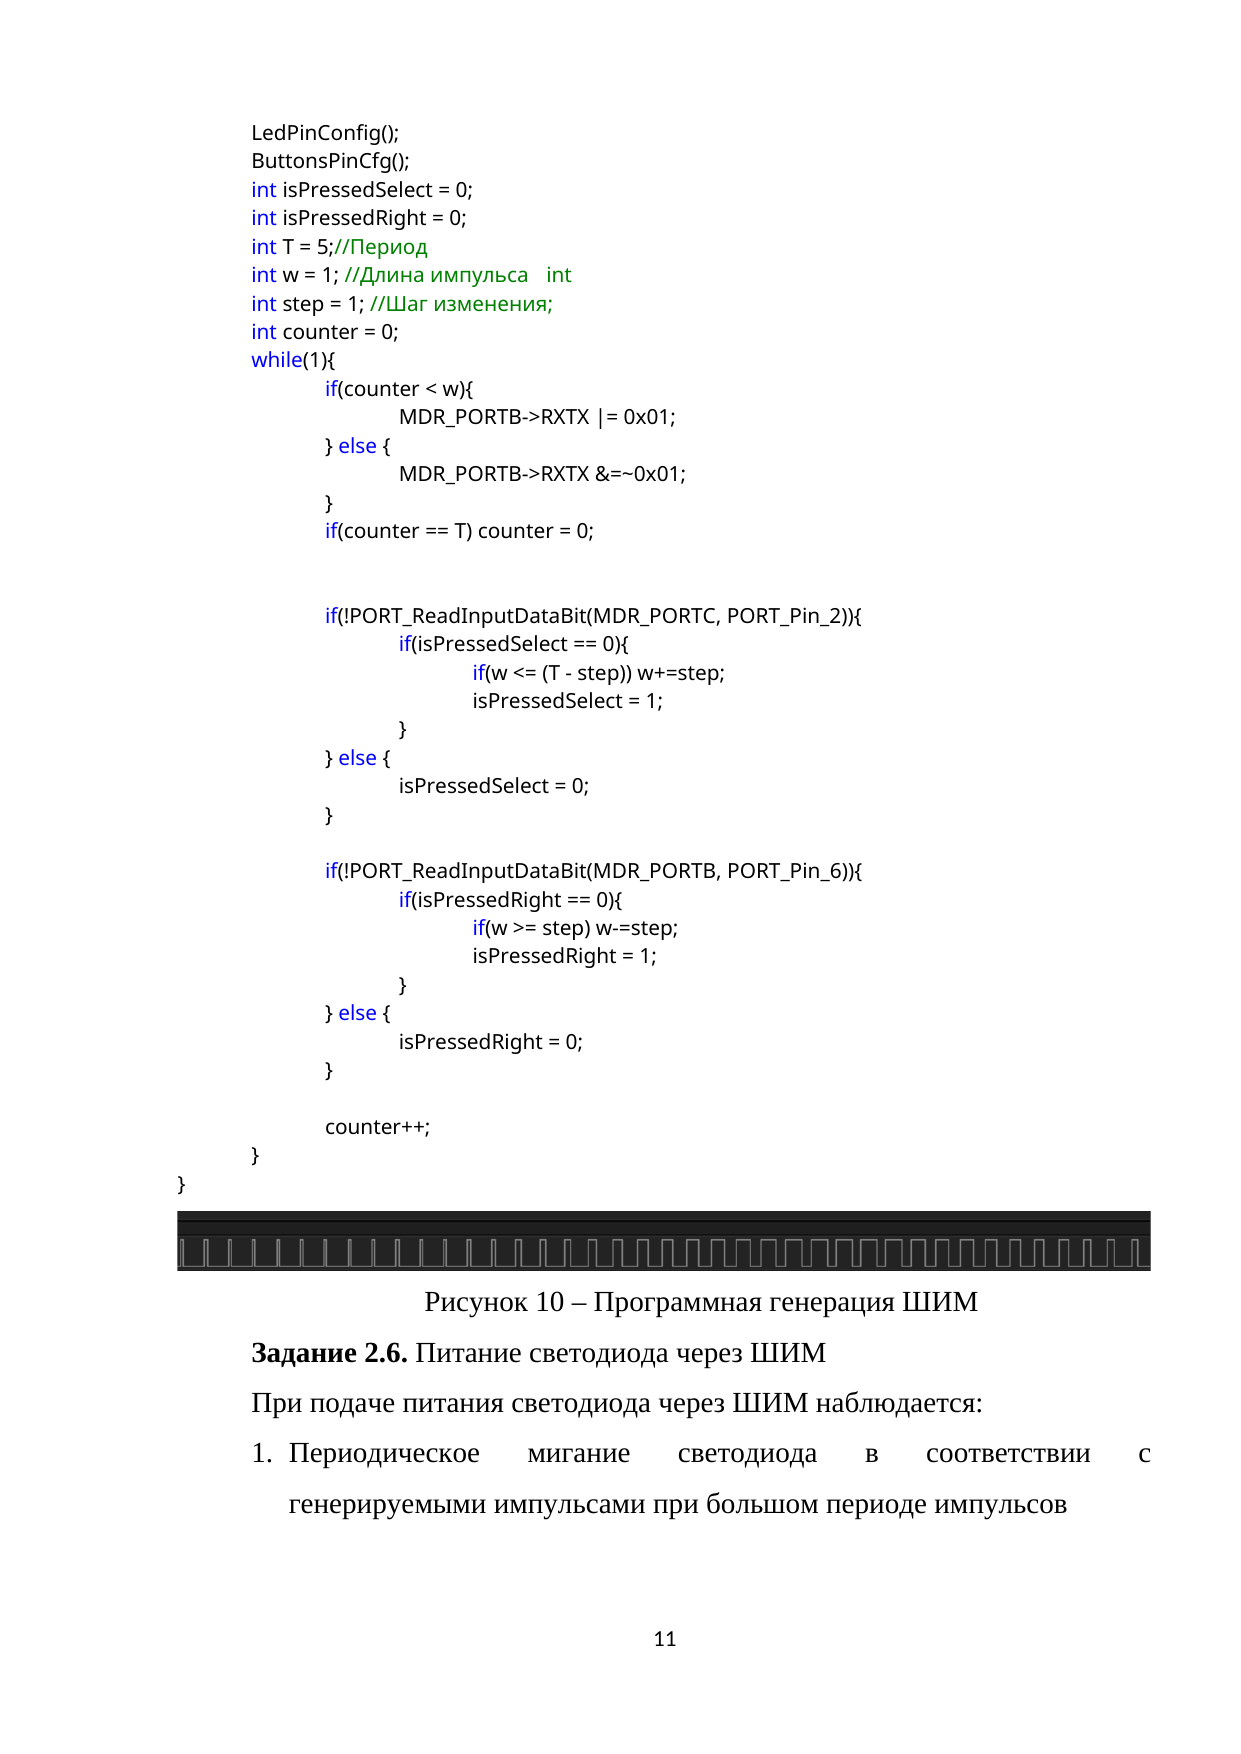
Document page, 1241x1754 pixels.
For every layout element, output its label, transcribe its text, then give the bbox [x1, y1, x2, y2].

text ButtonsPinCfg(); [177, 147, 1152, 175]
text isPressedSelect = 1; [177, 686, 1152, 714]
text При подаче питания светодиода через ШИМ наблюдается: [177, 1385, 1152, 1419]
text } else { [177, 743, 1152, 771]
text } else { [177, 998, 1152, 1027]
text } [177, 714, 1152, 743]
text MDR_PORTB->RXTX |= 0x01; [177, 402, 1152, 431]
picture [177, 1211, 1151, 1271]
text while(1){ [177, 346, 1152, 374]
text if(!PORT_ReadInputDataBit(MDR_PORTC, PORT_Pin_2)){ [177, 601, 1152, 629]
text LedPinConfig(); [177, 118, 1152, 147]
text Задание 2.6. Питание светодиода через ШИМ [177, 1335, 1152, 1368]
text int isPressedRight = 0; [177, 203, 1152, 232]
text } else { [177, 431, 1152, 459]
text MDR_PORTB->RXTX &=~0x01; [177, 459, 1152, 488]
text int counter = 0; [177, 317, 1152, 346]
text int step = 1; //Шаг изменения; [177, 289, 1152, 317]
text int w = 1; //Длина импульса int [177, 260, 1152, 289]
text if(!PORT_ReadInputDataBit(MDR_PORTB, PORT_Pin_6)){ [177, 856, 1152, 885]
text if(isPressedSelect == 0){ [177, 629, 1152, 658]
text int T = 5;//Период [177, 232, 1152, 260]
text isPressedRight = 1; [177, 942, 1152, 970]
text isPressedSelect = 0; [177, 771, 1152, 800]
text } [177, 488, 1152, 516]
text if(isPressedRight == 0){ [177, 885, 1152, 913]
text } [177, 1055, 1152, 1084]
text } [177, 1140, 1152, 1169]
text } [177, 970, 1152, 998]
text if(counter < w){ [177, 374, 1152, 402]
text int isPressedSelect = 0; [177, 175, 1152, 203]
text isPressedRight = 0; [177, 1027, 1152, 1055]
text } [177, 1169, 1152, 1197]
text if(w >= step) w-=step; [177, 913, 1152, 942]
text Рисунок 10 – Программная генерация ШИМ [177, 1284, 1152, 1318]
text if(counter == T) counter = 0; [177, 516, 1152, 545]
text } [177, 800, 1152, 828]
list Периодическое мигание светодиода в соответствии с генерируемыми импульсами при большом периоде импульсов [251, 1436, 1152, 1519]
text if(w <= (T - step)) w+=step; [177, 658, 1152, 686]
text counter++; [177, 1112, 1152, 1140]
